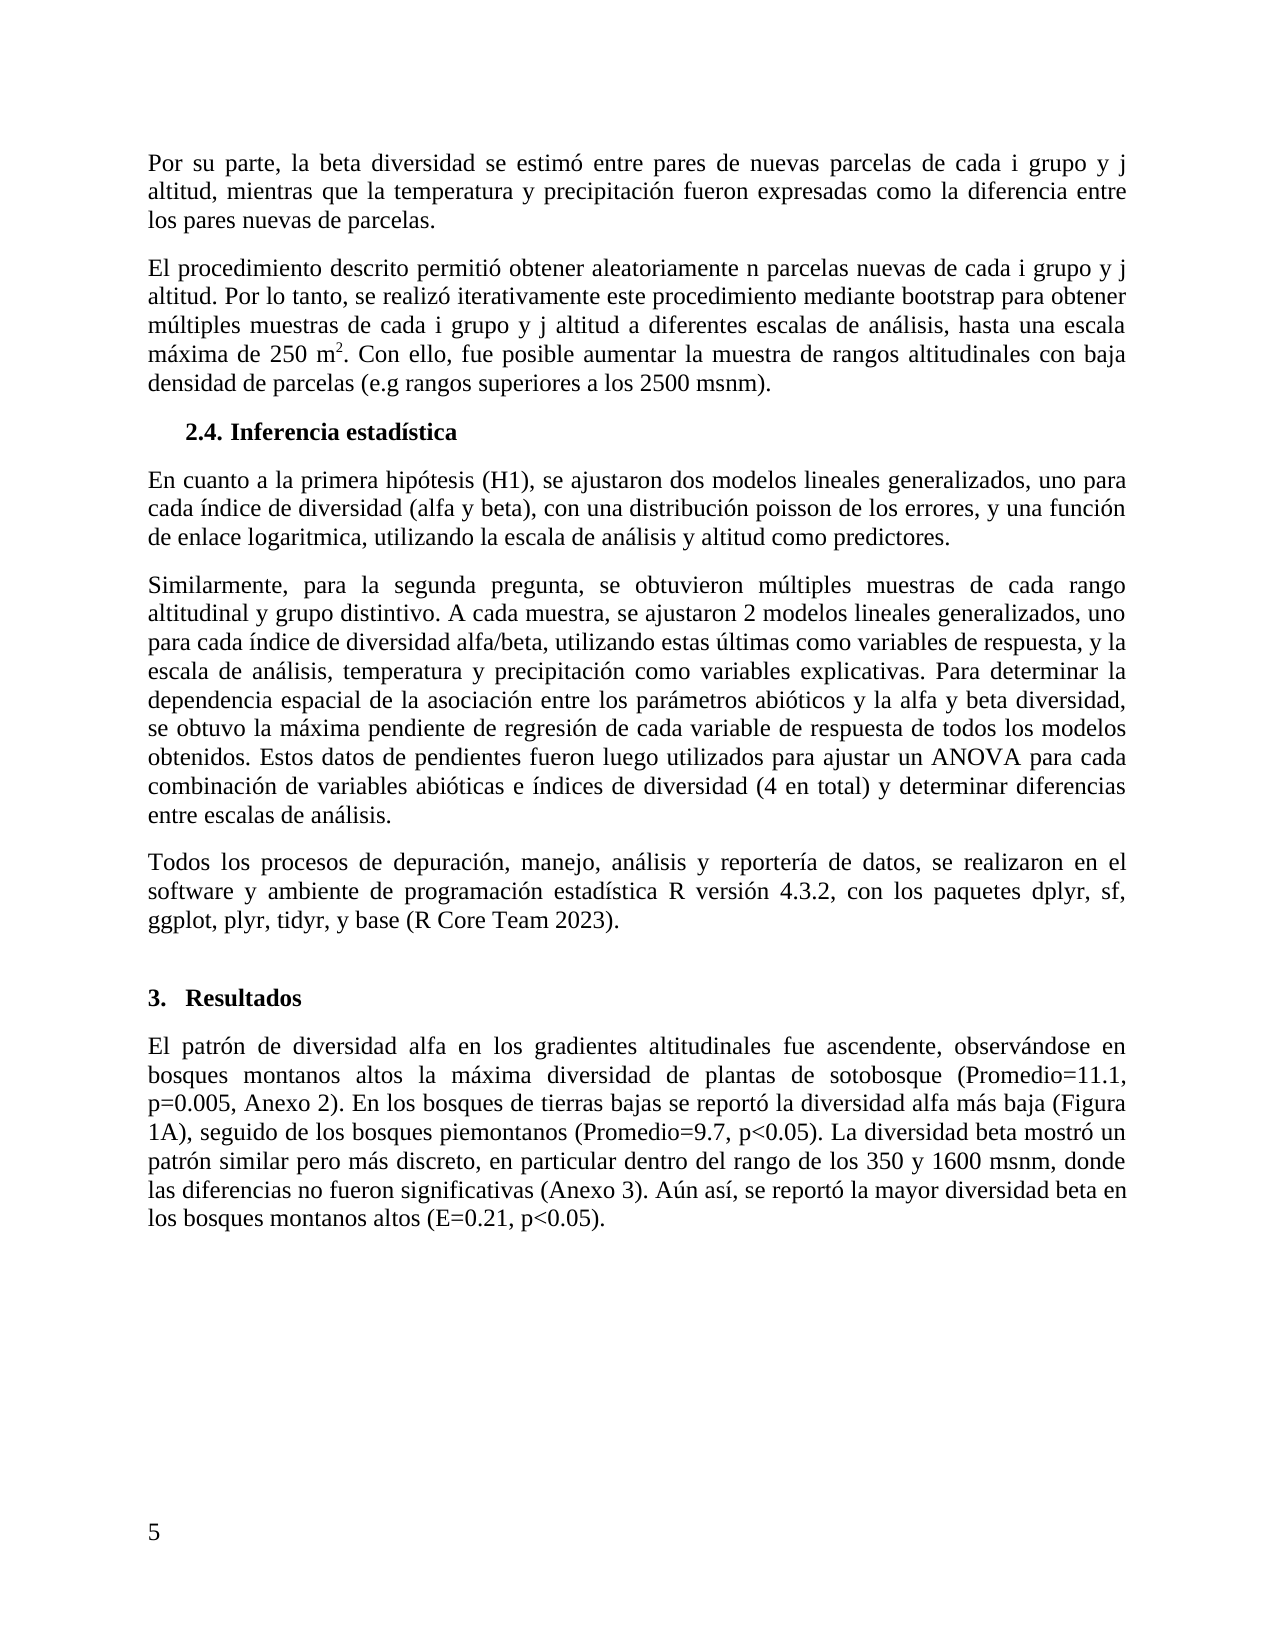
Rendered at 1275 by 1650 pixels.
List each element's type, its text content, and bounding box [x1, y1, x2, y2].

subtitle Inferencia estadística [185, 417, 1127, 446]
text El patrón de diversidad alfa en los gradientes altitudinales fue ascendente, observándose en bosques montanos altos la máxima diversidad de plantas de sotobosque (Promedio=11.1, p=0.005, Anexo 2). En los bosques de tierras bajas se reportó la diversidad alfa más baja (Figura 1A), seguido de los bosques piemontanos (Promedio=9.7, p<0.05). La diversidad beta mostró un patrón similar pero más discreto, en particular dentro del rango de los 350 y 1600 msnm, donde las diferencias no fueron significativas (Anexo 3). Aún así, se reportó la mayor diversidad beta en los bosques montanos altos (E=0.21, p<0.05). [148, 1031, 1127, 1232]
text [148, 148, 1127, 234]
subtitle Resultados [148, 983, 1127, 1012]
text Todos los procesos de depuración, manejo, análisis y reportería de datos, se realizaron en el software y ambiente de programación estadística R versión 4.3.2, con los paquetes dplyr, sf, ggplot, plyr, tidyr, y base (R Core Team 2023). [148, 847, 1127, 933]
text En cuanto a la primera hipótesis (H1), se ajustaron dos modelos lineales generalizados, uno para cada índice de diversidad (alfa y beta), con una distribución poisson de los errores, y una función de enlace logaritmica, utilizando la escala de análisis y altitud como predictores. [148, 465, 1127, 551]
text El procedimiento descrito permitió obtener aleatoriamente n parcelas nuevas de cada i grupo y j altitud. Por lo tanto, se realizó iterativamente este procedimiento mediante bootstrap para obtener múltiples muestras de cada i grupo y j altitud a diferentes escalas de análisis, hasta una escala máxima de 250 m2. Con ello, fue posible aumentar la muestra de rangos altitudinales con baja densidad de parcelas (e.g rangos superiores a los 2500 msnm). [148, 253, 1127, 396]
text Similarmente, para la segunda pregunta, se obtuvieron múltiples muestras de cada rango altitudinal y grupo distintivo. A cada muestra, se ajustaron 2 modelos lineales generalizados, uno para cada índice de diversidad alfa/beta, utilizando estas últimas como variables de respuesta, y la escala de análisis, temperatura y precipitación como variables explicativas. Para determinar la dependencia espacial de la asociación entre los parámetros abióticos y la alfa y beta diversidad, se obtuvo la máxima pendiente de regresión de cada variable de respuesta de todos los modelos obtenidos. Estos datos de pendientes fueron luego utilizados para ajustar un ANOVA para cada combinación de variables abióticas e índices de diversidad (4 en total) y determinar diferencias entre escalas de análisis. [148, 570, 1127, 828]
